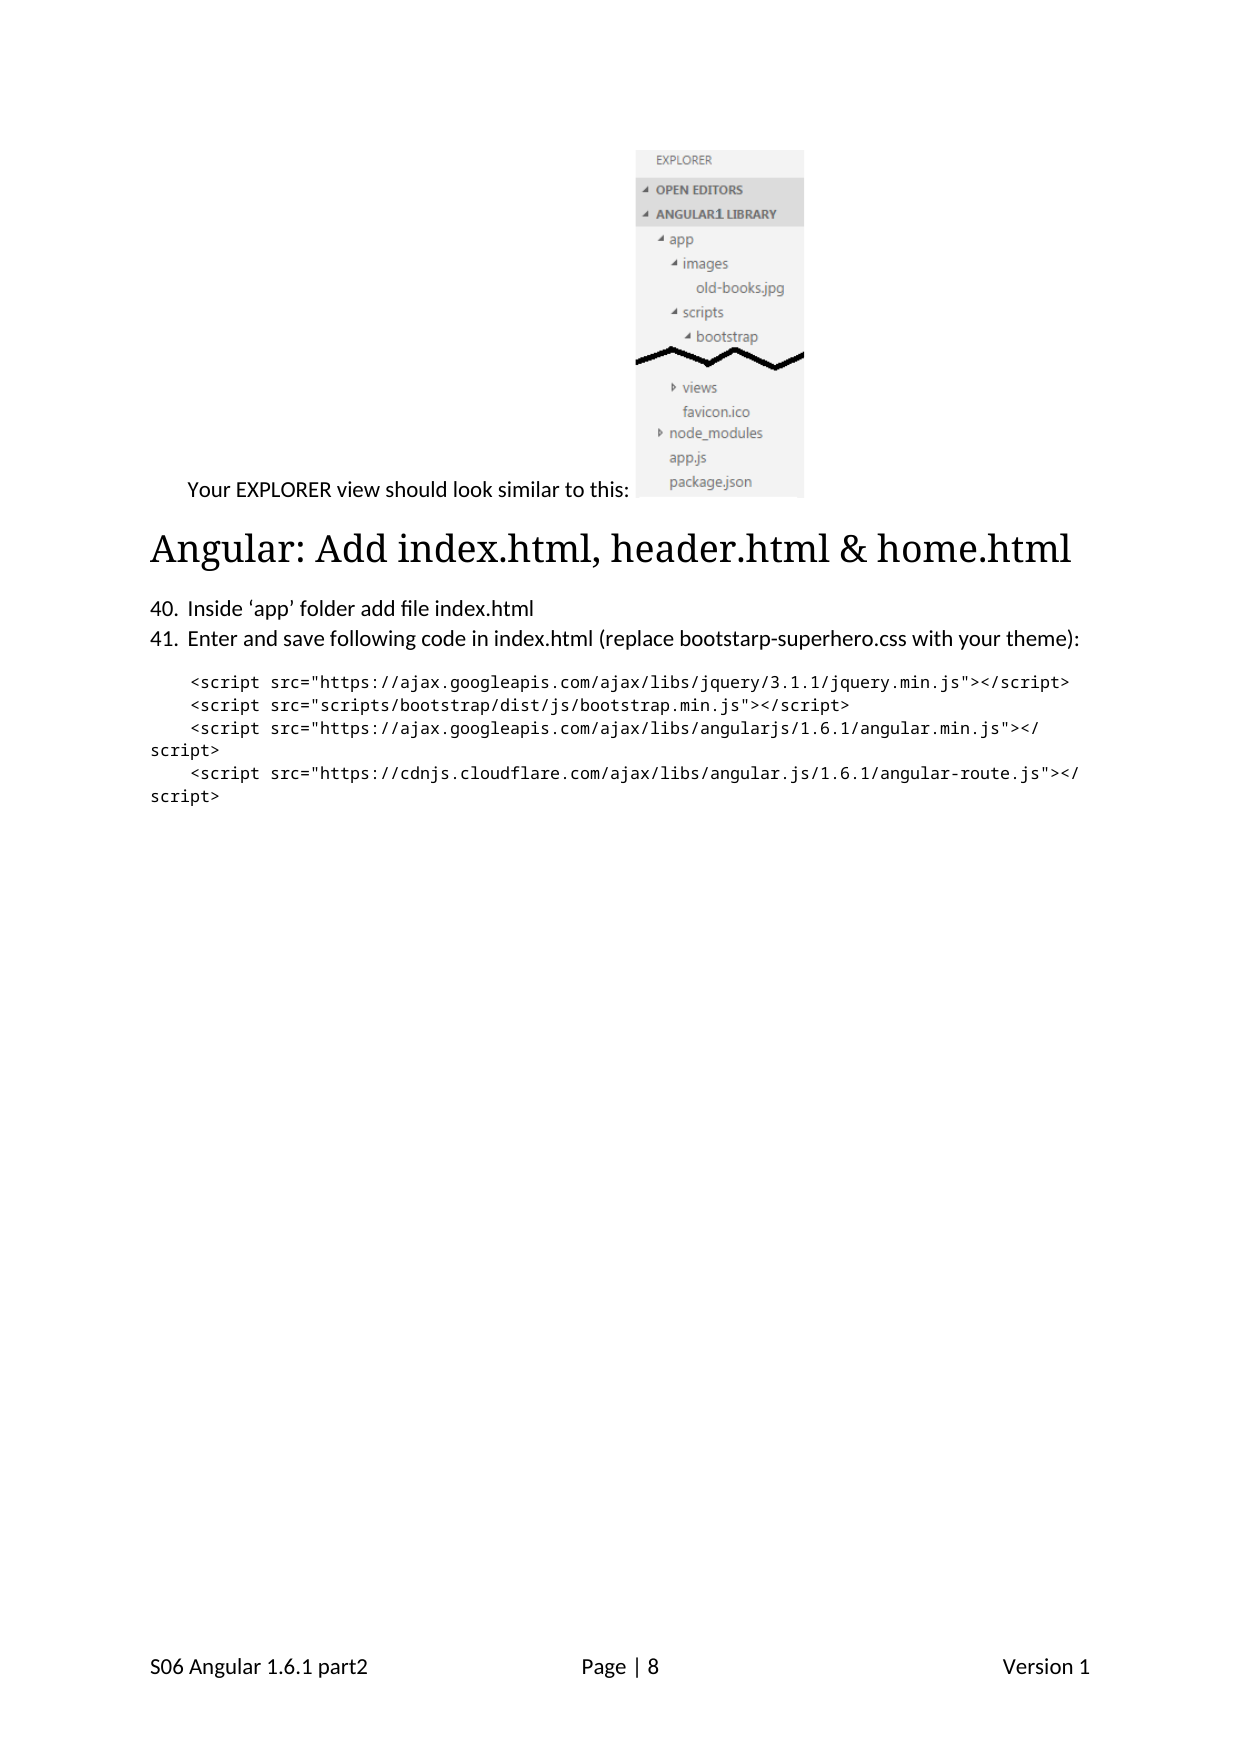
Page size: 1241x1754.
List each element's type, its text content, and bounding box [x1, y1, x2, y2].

text Angular: Add index.html, header.html & home.html [150, 522, 1090, 573]
list Your EXPLORER view should look similar to this: [187, 150, 1090, 503]
text <script src="scripts/bootstrap/dist/js/bootstrap.min.js"></script> [150, 693, 1090, 716]
text <script src="https://ajax.googleapis.com/ajax/libs/jquery/3.1.1/jquery.min.js"></script> [150, 671, 1090, 693]
picture [635, 150, 805, 498]
text <script src="https://cdnjs.cloudflare.com/ajax/libs/angular.js/1.6.1/angular-route.js"></script> [150, 762, 1090, 807]
text <script src="https://ajax.googleapis.com/ajax/libs/angularjs/1.6.1/angular.min.js"></script> [150, 716, 1090, 762]
list Enter and save following code in index.html (replace bootstarp-superhero.css with your theme): [150, 624, 1090, 652]
list Inside ‘app’ folder add file index.html [150, 594, 1090, 622]
